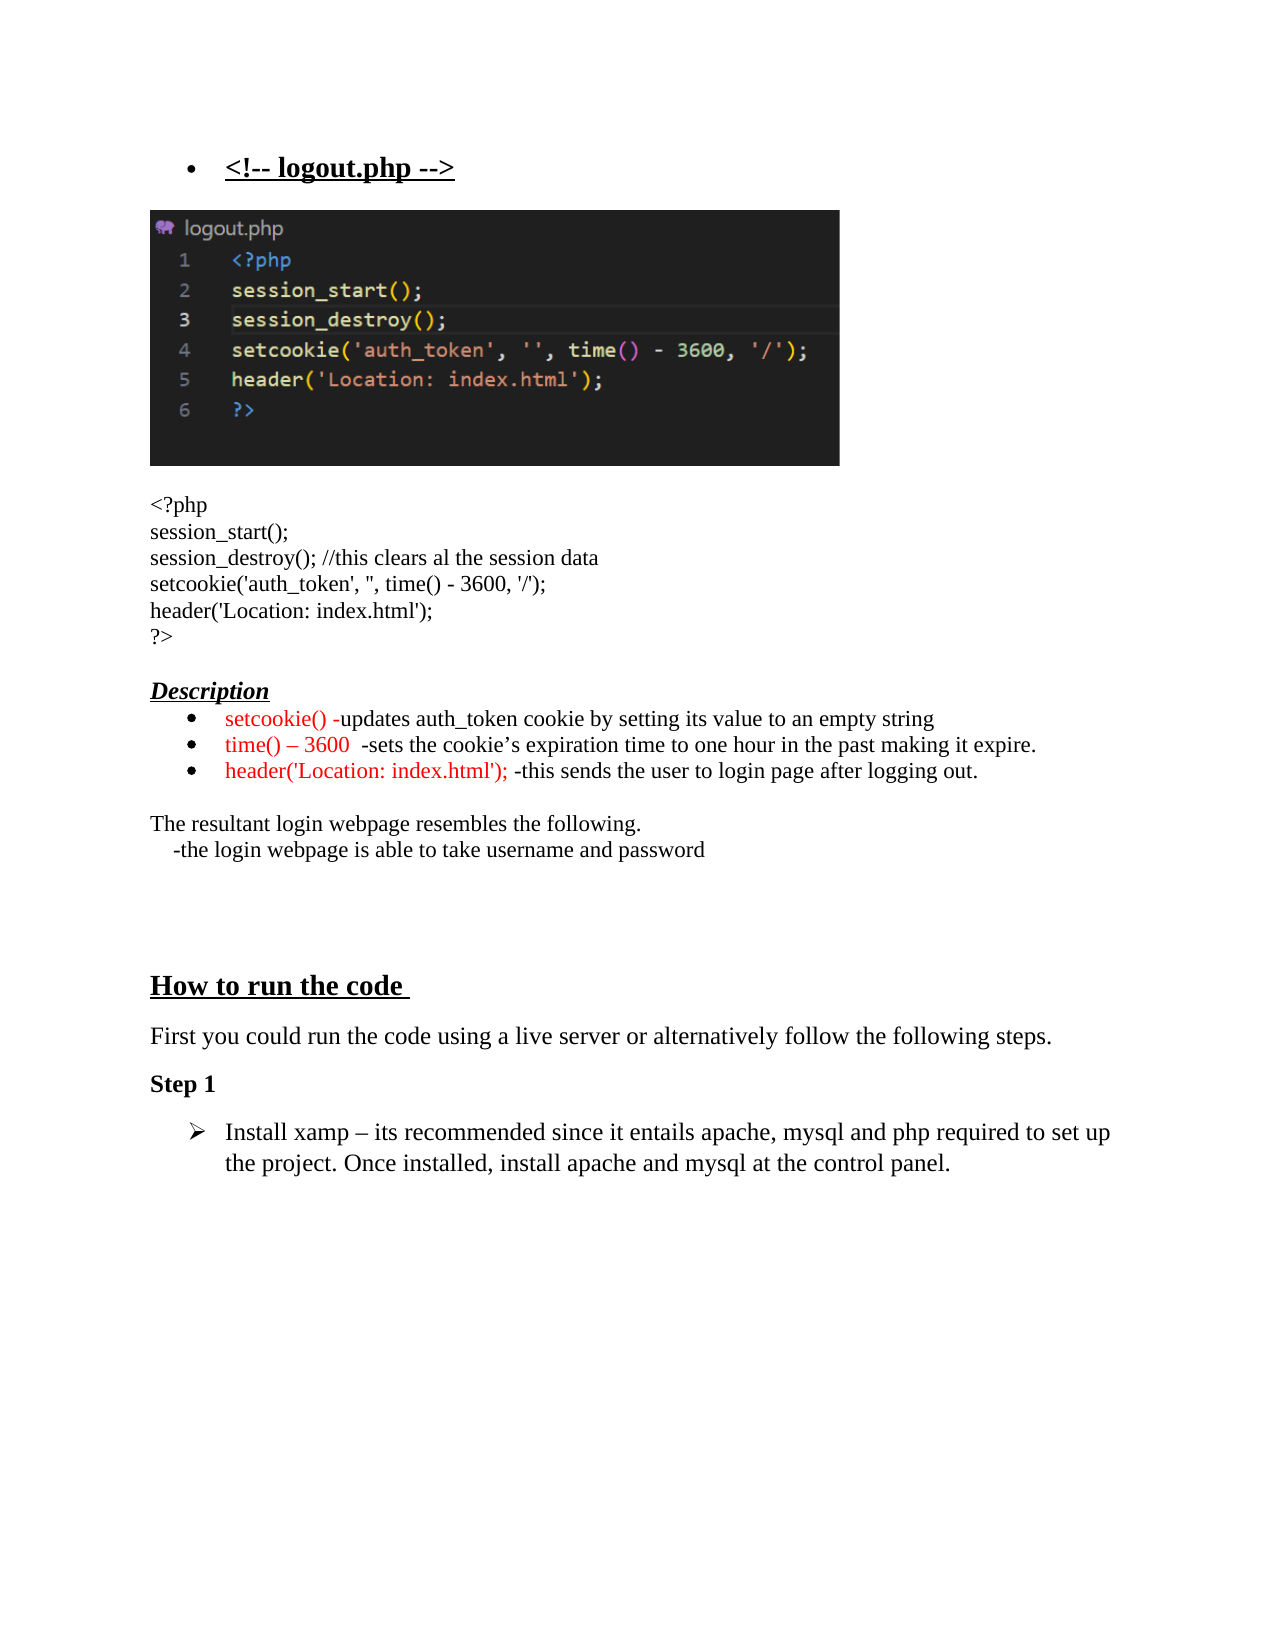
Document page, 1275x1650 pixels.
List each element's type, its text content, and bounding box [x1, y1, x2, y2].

list time() – 3600 -sets the cookie’s expiration time to one hour in the past making it expire. [187, 731, 1125, 757]
text -the login webpage is able to take username and password [150, 836, 1125, 863]
text First you could run the code using a live server or alternatively follow the following steps. [150, 1021, 1125, 1050]
text header('Location: index.html'); [150, 597, 1125, 623]
text session_start(); [150, 518, 1125, 544]
list <!-- logout.php --> [187, 150, 1125, 183]
list header('Location: index.html'); -this sends the user to login page after logging out. [187, 757, 1125, 784]
list setcookie() -updates auth_token cookie by setting its value to an empty string [187, 705, 1125, 731]
text setcookie('auth_token', '', time() - 3600, '/'); [150, 571, 1125, 597]
text How to run the code [150, 968, 1125, 1002]
text Description [150, 676, 1125, 705]
text The resultant login webpage resembles the following. [150, 810, 1125, 836]
list Install xamp – its recommended since it entails apache, mysql and php required to set up the project. Once installed, install apache and mysql at the control panel. [187, 1117, 1125, 1176]
text ?> [150, 623, 1125, 649]
text session_destroy(); //this clears al the session data [150, 544, 1125, 571]
text <?php [150, 491, 1125, 518]
text Step 1 [150, 1069, 1125, 1098]
